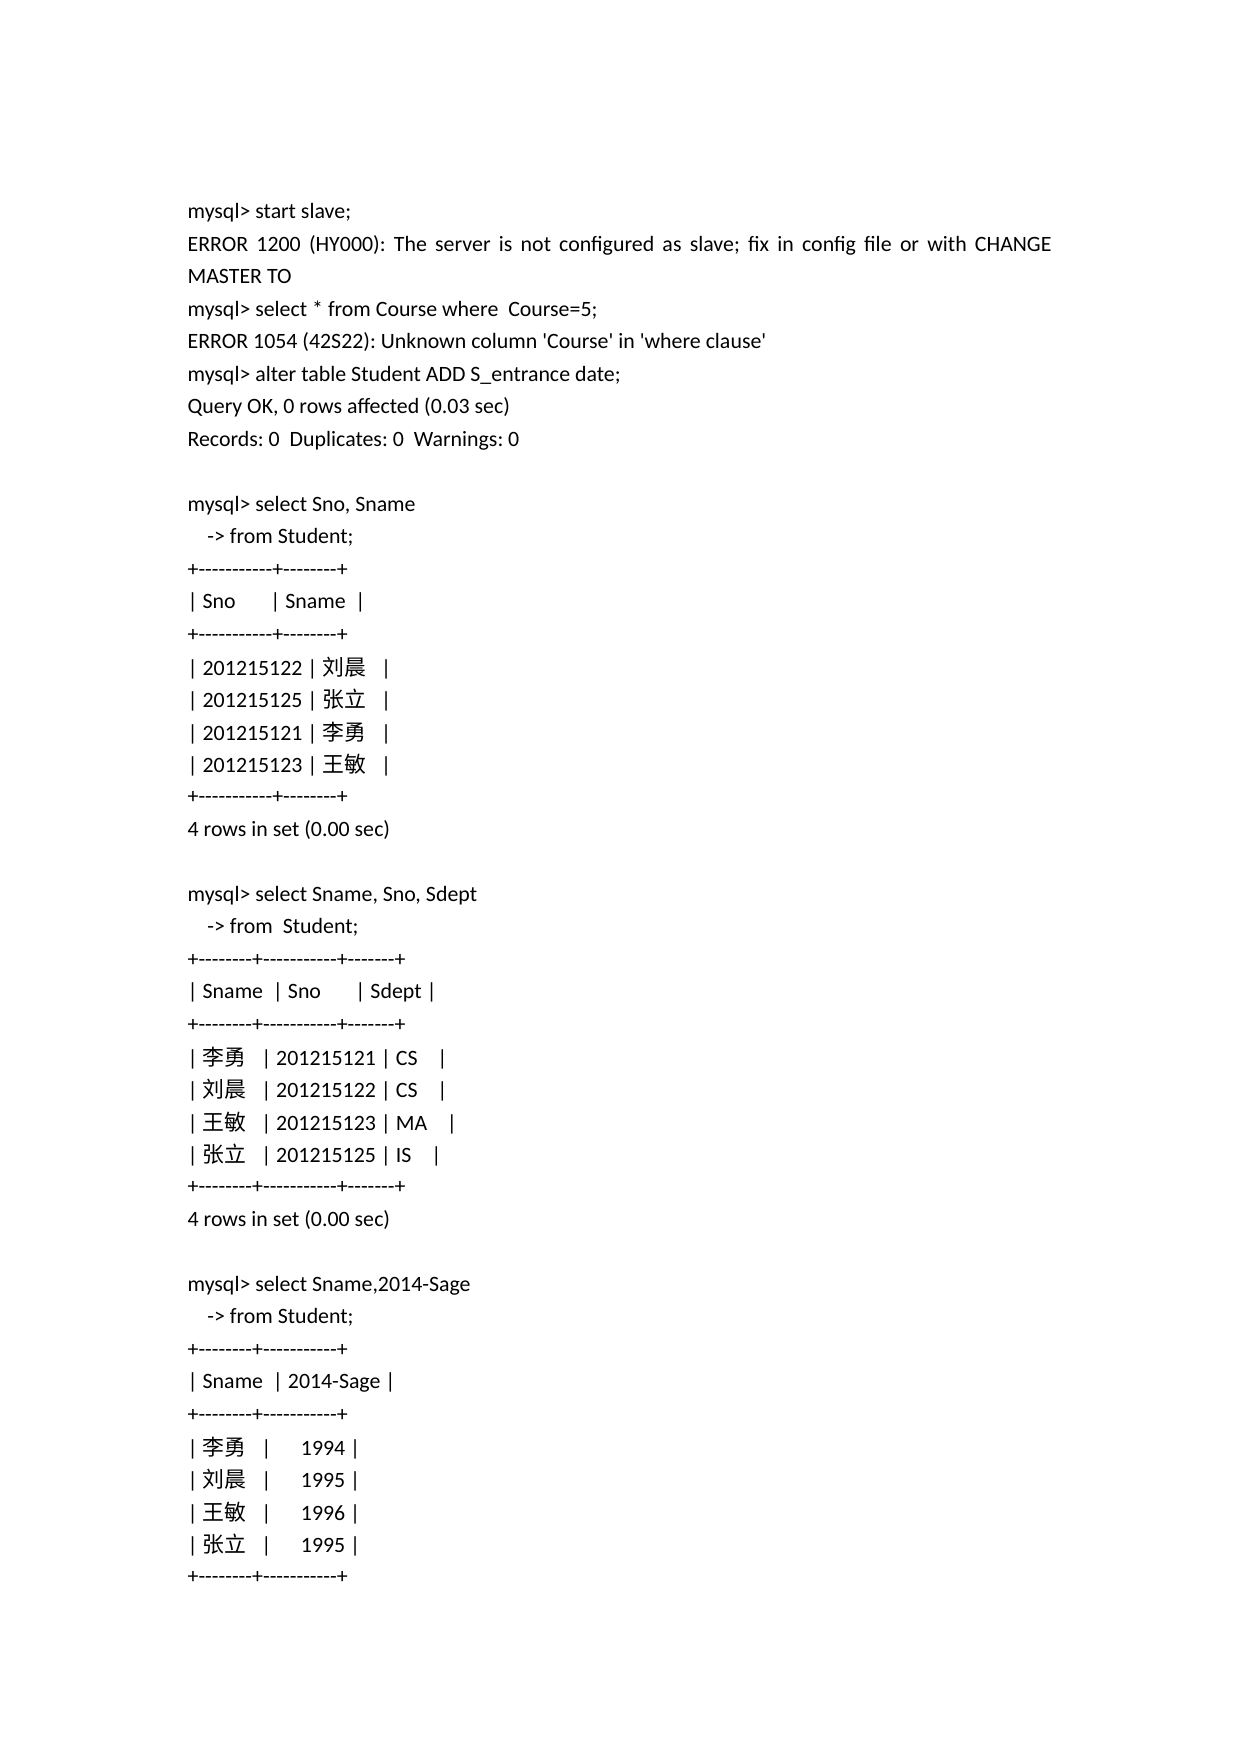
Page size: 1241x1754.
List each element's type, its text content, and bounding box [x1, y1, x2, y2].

text ERROR 1054 (42S22): Unknown column 'Course' in 'where clause' [187, 324, 1053, 357]
text +--------+-----------+ [187, 1397, 1053, 1429]
text mysql> select Sname, Sno, Sdept [187, 877, 1053, 909]
text Query OK, 0 rows affected (0.03 sec) [187, 389, 1053, 422]
text +--------+-----------+ [187, 1559, 1053, 1592]
text -> from Student; [187, 909, 1053, 942]
text mysql> select Sno, Sname [187, 487, 1053, 519]
text +--------+-----------+ [187, 1332, 1053, 1364]
text +--------+-----------+-------+ [187, 1169, 1053, 1202]
text mysql> select Sname,2014-Sage [187, 1267, 1053, 1299]
text | 201215125 | 张立 | [187, 682, 1053, 714]
text | 李勇 | 1994 | [187, 1429, 1053, 1462]
text ERROR 1200 (HY000): The server is not configured as slave; fix in config file or with CHANGE MASTER TO [187, 227, 1053, 292]
text Records: 0 Duplicates: 0 Warnings: 0 [187, 422, 1053, 454]
text mysql> alter table Student ADD S_entrance date; [187, 357, 1053, 389]
text | Sno | Sname | [187, 584, 1053, 617]
text | Sname | Sno | Sdept | [187, 974, 1053, 1007]
text -> from Student; [187, 1299, 1053, 1332]
text +--------+-----------+-------+ [187, 942, 1053, 974]
text mysql> select * from Course where Course=5; [187, 292, 1053, 324]
text | 201215122 | 刘晨 | [187, 649, 1053, 682]
text | 201215121 | 李勇 | [187, 714, 1053, 747]
text 4 rows in set (0.00 sec) [187, 1202, 1053, 1234]
text | 王敏 | 201215123 | MA | [187, 1104, 1053, 1137]
text +-----------+--------+ [187, 617, 1053, 649]
text mysql> start slave; [187, 194, 1053, 227]
text | 王敏 | 1996 | [187, 1494, 1053, 1527]
text | 201215123 | 王敏 | [187, 747, 1053, 779]
text -> from Student; [187, 519, 1053, 552]
text +-----------+--------+ [187, 779, 1053, 812]
text +-----------+--------+ [187, 552, 1053, 584]
text | 张立 | 1995 | [187, 1527, 1053, 1559]
text | 刘晨 | 1995 | [187, 1462, 1053, 1494]
text | 李勇 | 201215121 | CS | [187, 1039, 1053, 1072]
text +--------+-----------+-------+ [187, 1007, 1053, 1039]
text | Sname | 2014-Sage | [187, 1364, 1053, 1397]
text | 张立 | 201215125 | IS | [187, 1137, 1053, 1169]
text | 刘晨 | 201215122 | CS | [187, 1072, 1053, 1104]
text 4 rows in set (0.00 sec) [187, 812, 1053, 844]
